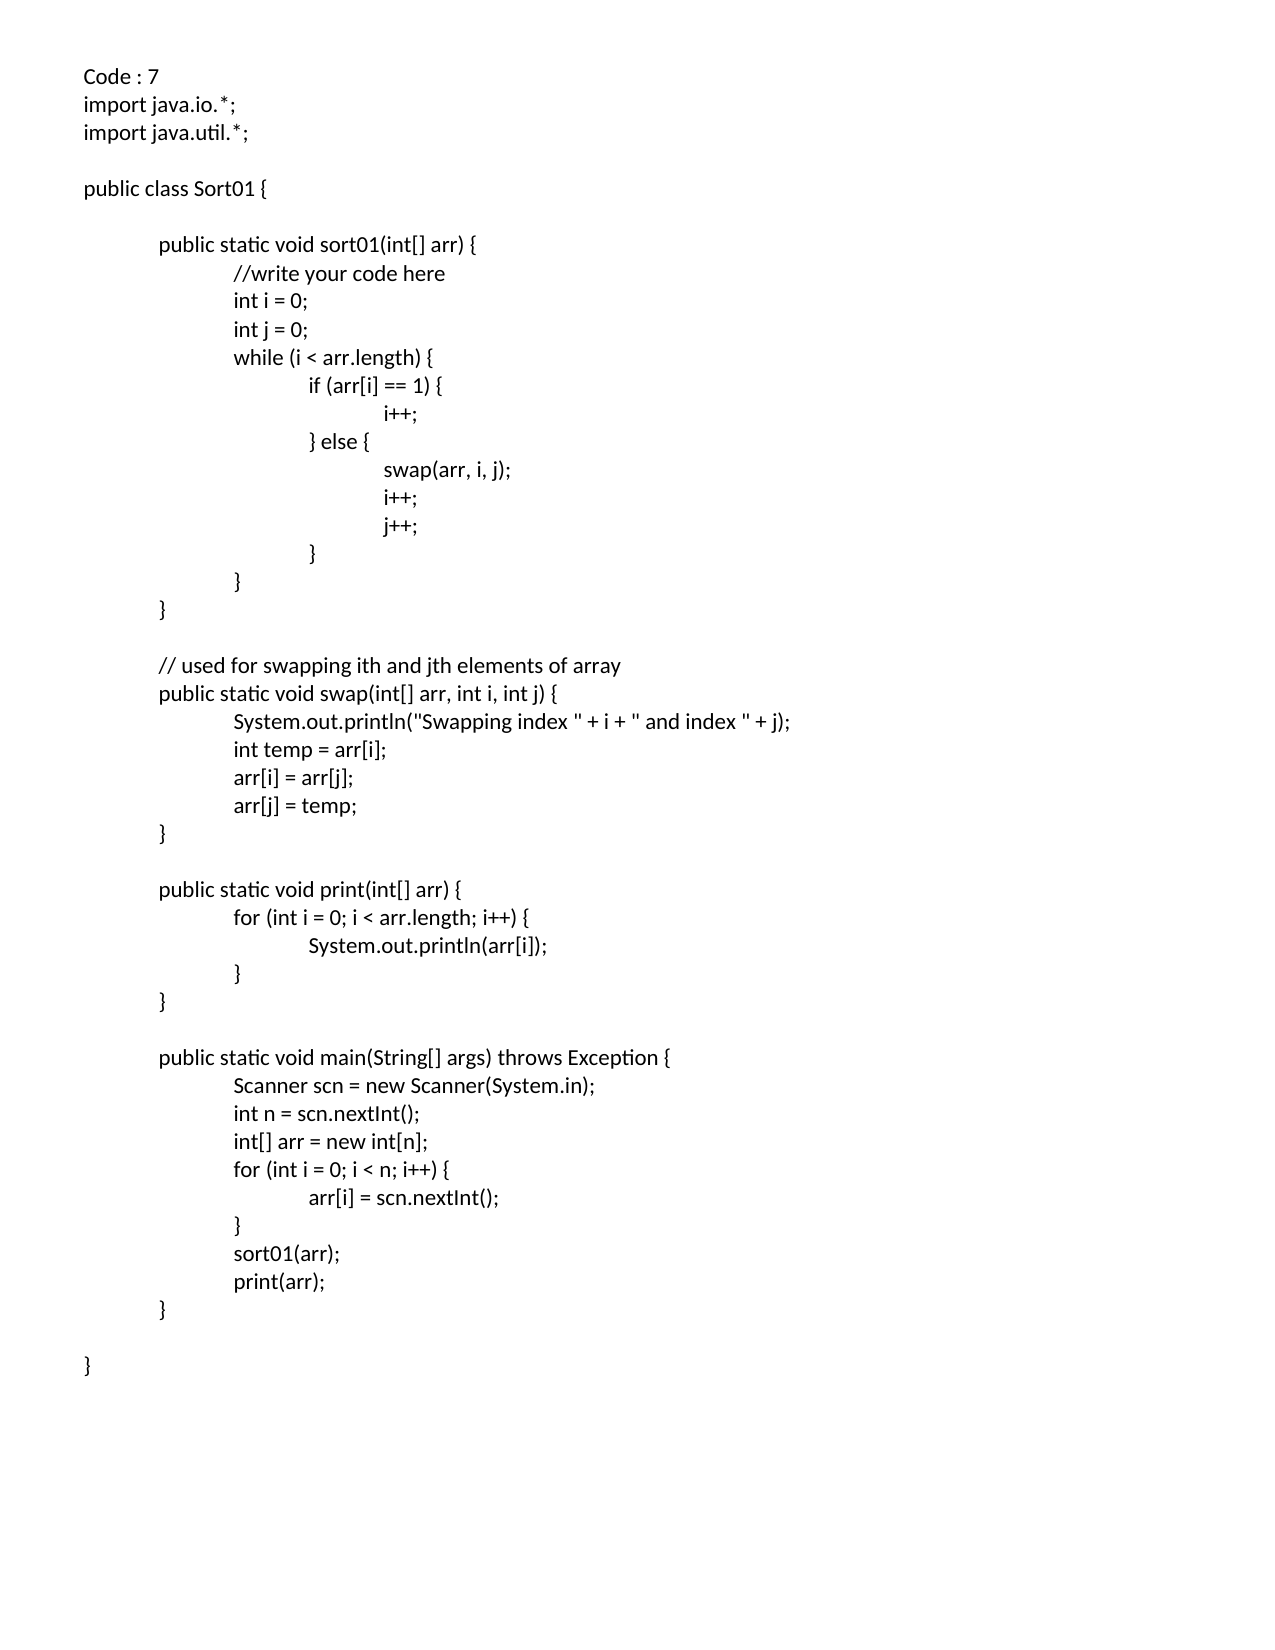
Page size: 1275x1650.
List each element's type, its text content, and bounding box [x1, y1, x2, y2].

text int j = 0; [83, 315, 1254, 343]
text int n = scn.nextInt(); [83, 1099, 1254, 1127]
text } [83, 1351, 1254, 1379]
text } [83, 819, 1254, 847]
text j++; [83, 511, 1254, 539]
text } [83, 595, 1254, 623]
text public static void print(int[] arr) { [83, 875, 1254, 903]
text for (int i = 0; i < n; i++) { [83, 1155, 1254, 1183]
text if (arr[i] == 1) { [83, 371, 1254, 399]
text i++; [83, 483, 1254, 511]
text for (int i = 0; i < arr.length; i++) { [83, 903, 1254, 931]
text int[] arr = new int[n]; [83, 1127, 1254, 1155]
text } [83, 987, 1254, 1015]
text } [83, 959, 1254, 987]
text int i = 0; [83, 287, 1254, 315]
text int temp = arr[i]; [83, 735, 1254, 763]
text arr[j] = temp; [83, 791, 1254, 819]
text sort01(arr); [83, 1239, 1254, 1267]
text public static void swap(int[] arr, int i, int j) { [83, 679, 1254, 707]
text public static void main(String[] args) throws Exception { [83, 1043, 1254, 1071]
text } [83, 1211, 1254, 1239]
text } [83, 567, 1254, 595]
text } [83, 1295, 1254, 1323]
text System.out.println("Swapping index " + i + " and index " + j); [83, 707, 1254, 735]
text Code : 7 import java.io.*; [83, 62, 1254, 118]
text // used for swapping ith and jth elements of array [83, 651, 1254, 679]
text i++; [83, 399, 1254, 427]
text arr[i] = scn.nextInt(); [83, 1183, 1254, 1211]
text //write your code here [83, 259, 1254, 287]
text public static void sort01(int[] arr) { [83, 231, 1254, 259]
text Scanner scn = new Scanner(System.in); [83, 1071, 1254, 1099]
text print(arr); [83, 1267, 1254, 1295]
text public class Sort01 { [83, 174, 1254, 203]
text } [83, 539, 1254, 567]
text while (i < arr.length) { [83, 343, 1254, 371]
text swap(arr, i, j); [83, 455, 1254, 483]
text System.out.println(arr[i]); [83, 931, 1254, 959]
text } else { [83, 427, 1254, 455]
text arr[i] = arr[j]; [83, 763, 1254, 791]
text import java.util.*; [83, 118, 1254, 147]
